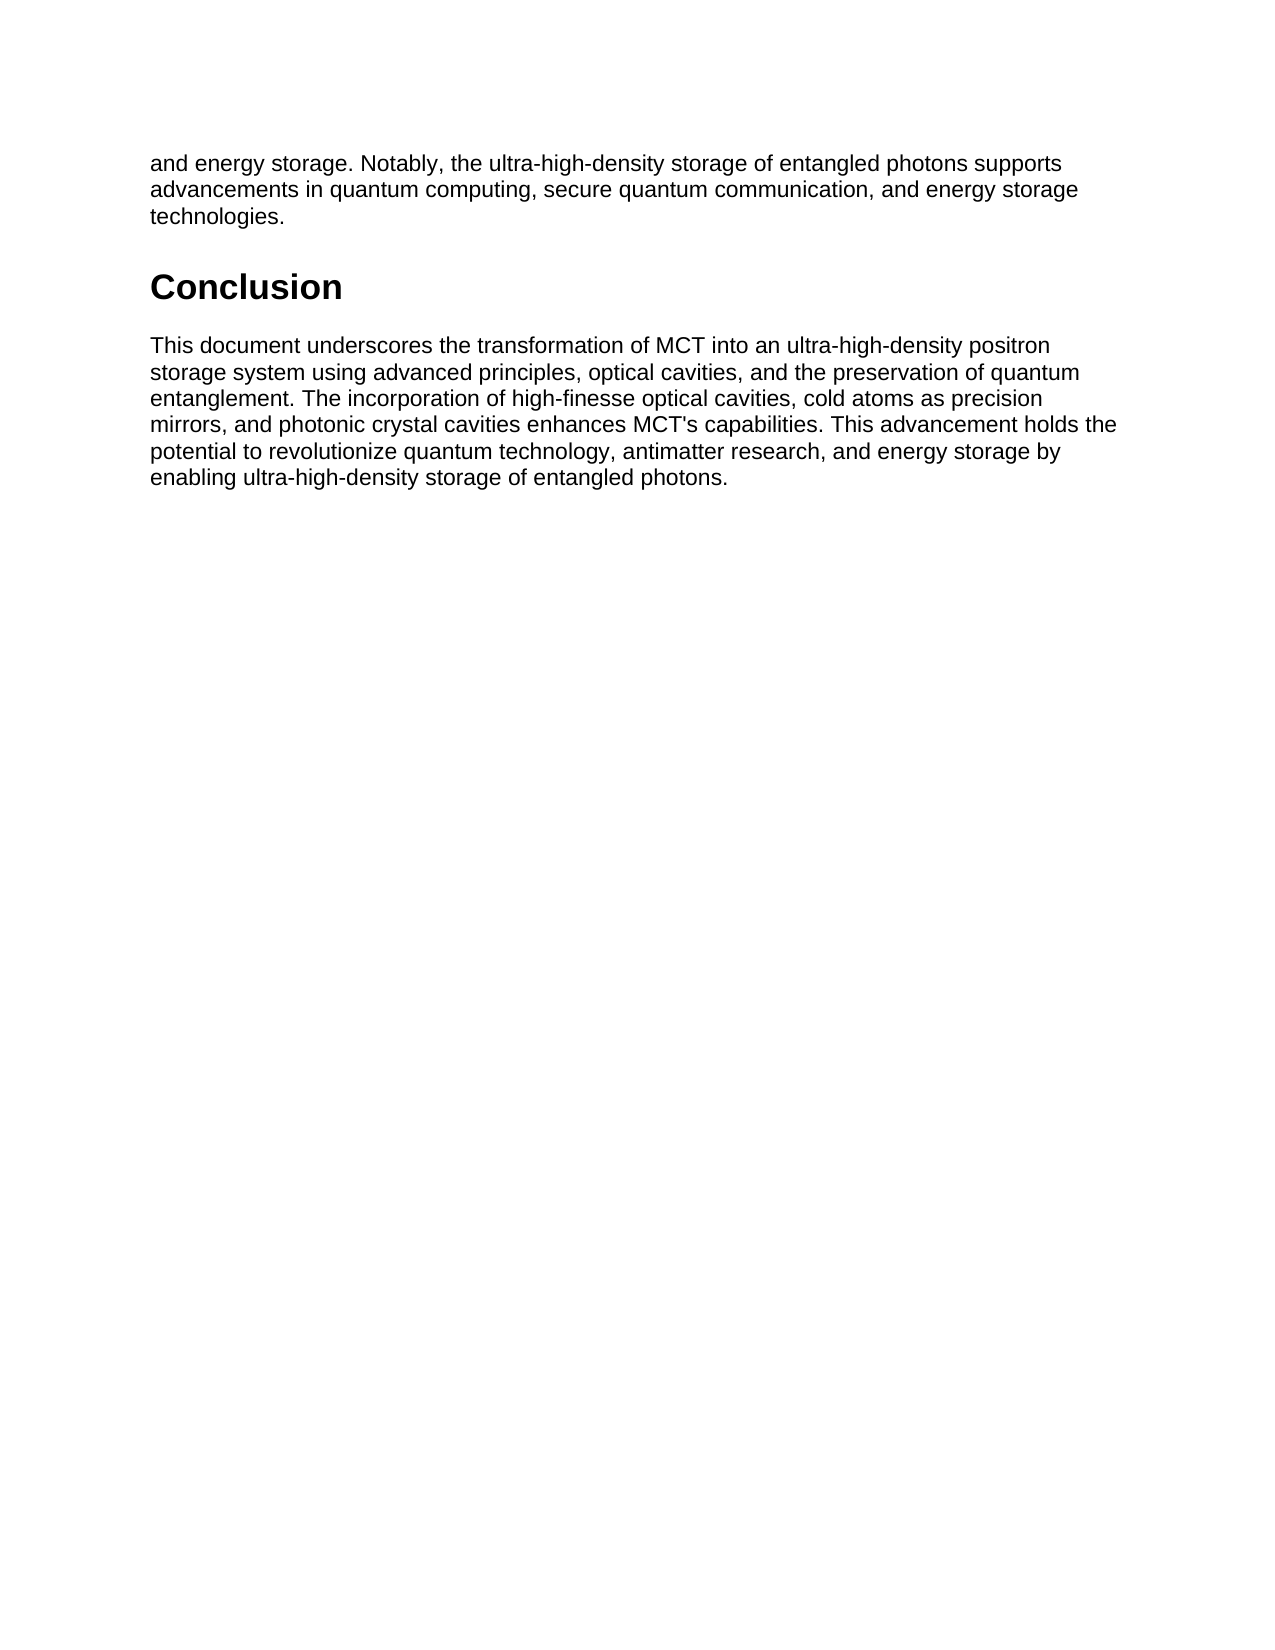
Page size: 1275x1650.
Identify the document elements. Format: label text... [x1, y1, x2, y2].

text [150, 150, 1125, 229]
subtitle Conclusion [150, 267, 1125, 307]
text This document underscores the transformation of MCT into an ultra-high-density positron storage system using advanced principles, optical cavities, and the preservation of quantum entanglement. The incorporation of high-finesse optical cavities, cold atoms as precision mirrors, and photonic crystal cavities enhances MCT's capabilities. This advancement holds the potential to revolutionize quantum technology, antimatter research, and energy storage by enabling ultra-high-density storage of entangled photons. [150, 332, 1125, 490]
